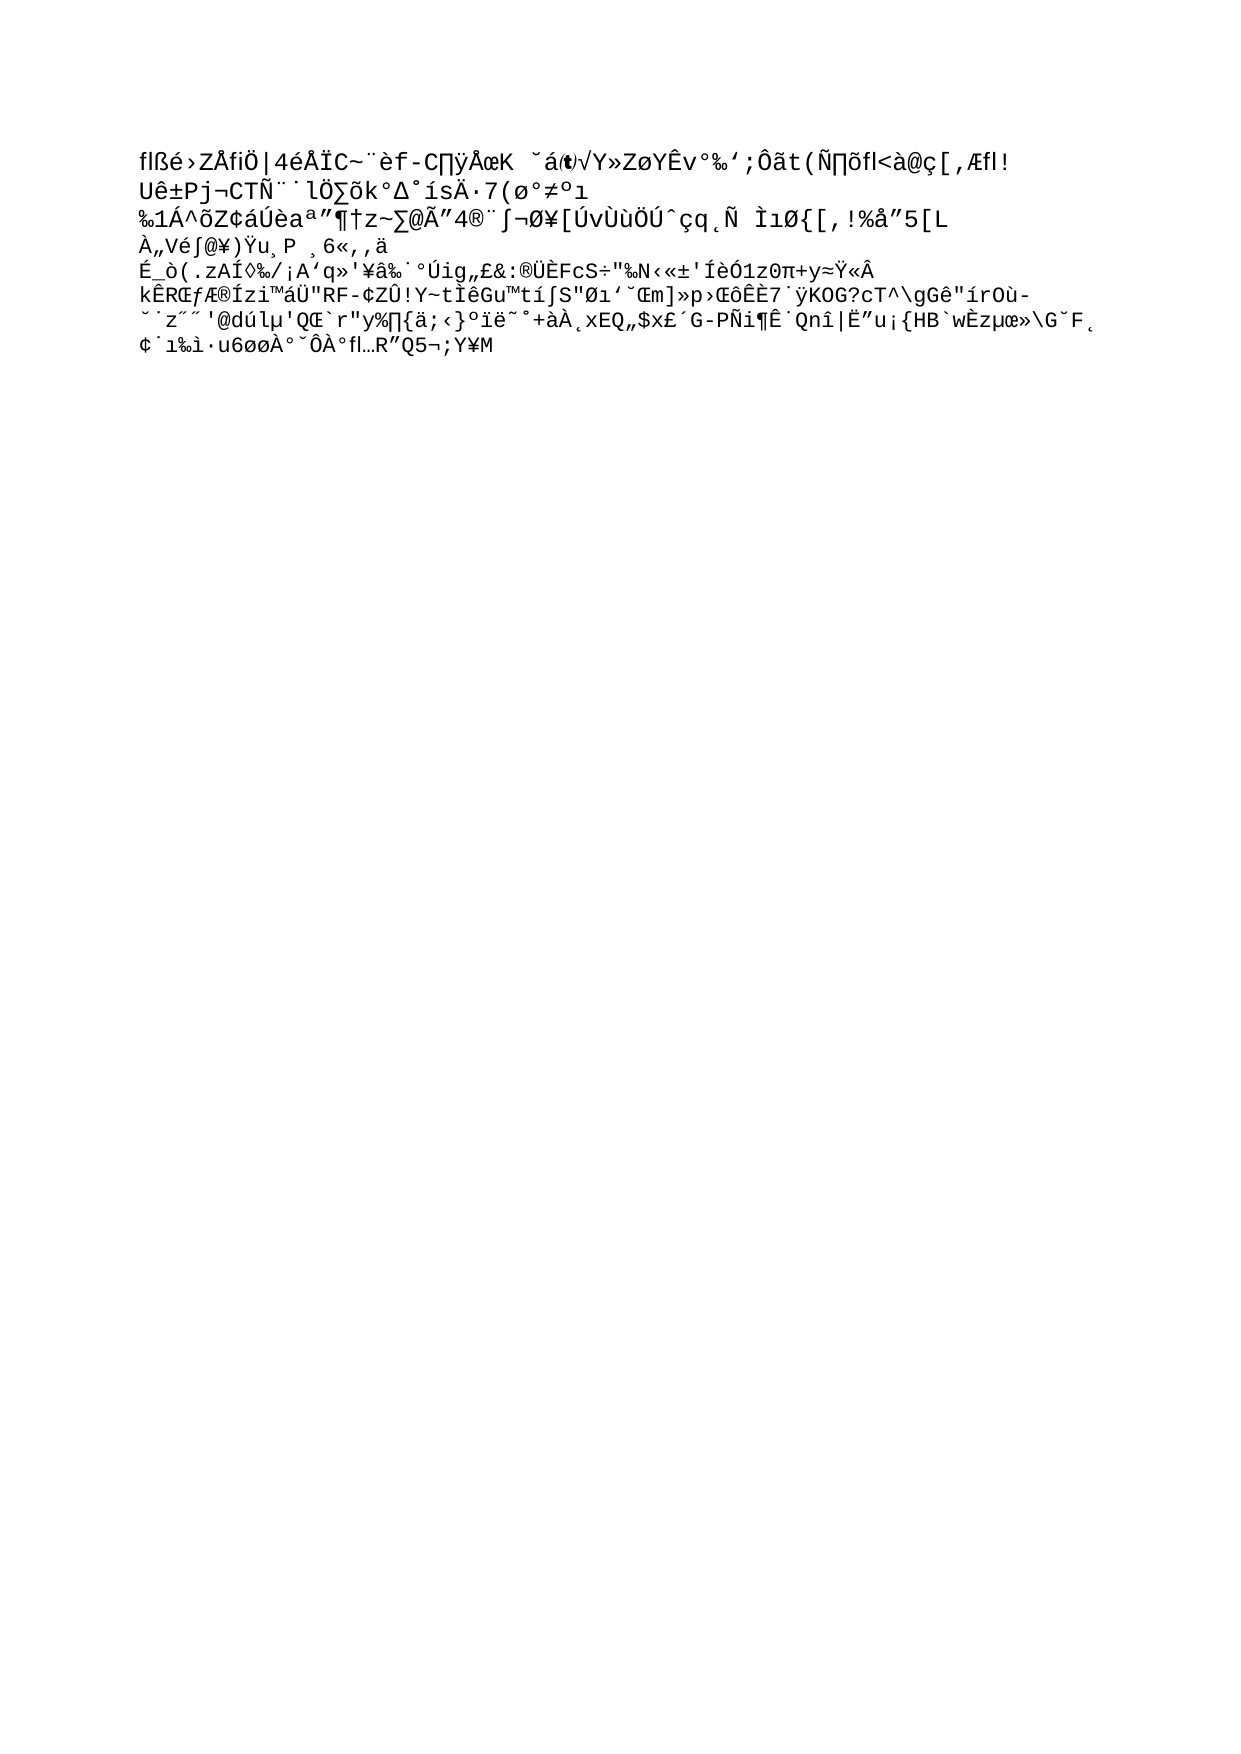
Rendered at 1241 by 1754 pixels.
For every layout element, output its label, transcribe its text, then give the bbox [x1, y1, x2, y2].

text À„Vé∫@¥)Ÿu¸P ¸6«,,ä [139, 235, 1101, 260]
text É_ò(.zAÍ◊‰/¡A‘q»'¥â‰˙°Úig„£&:®ÜÈFcS÷"‰N‹«±'ÍèÓ1z0π+y≈Ÿ«Â kÊRŒƒÆ®Ízi™áÜ"RF-¢ZÛ!Y~tÌêGu™tí∫S"Øı‘˘Œm]»p›ŒôÊÈ7˙ÿKOG?cT^\gGê"írOù˘˙z˝˝'@dúlµ'QŒ`r"y%∏{ä;‹}ºïë˜˚+àÀ˛xEQ„$x£´G-PÑi¶Ê˙Qnî|Ë”u¡{HB`wÈzµœ»\G˘F˛¢˙ı‰ì·u6øøÀ°ˇÔÀ°ﬂ…R”Q5¬;Y¥M}Uu-ΩGFî˝Zù‘∂TtÉ>ïJ≈ﬁ©Ÿ‚m@ié◊”8Óçaıe#ß°Õ?1ÌYë ¥Ï)#h¨ÜÊÑ†Ãò∞<®˘ˆbﬁ°)-ö∏¢#ö†¡ÓﬁË3√p® R 0|uﬂÏJ›‰ﬂCÉK˜©msP;9cøÛb 4f7ö˚zC≥LO’˙◊t@Œ“≥˝˛›⁄lrÍì‚V˘R"›Ωo?†çe‘ˇ#ù 4gjLÍv W˘óv´-yWÉts¶7êèyw&áŸ”Ïß’{’V÷œ∏©\J(QÓA‘û|¿ø(¸óUú‹√ÄÏGPùÁÚ“™à§sµÆP…Ê’˛P,j?™§~∑Ç™ãSw;§@)G∫e‹k>®¸%5ﬁqˆ‘∑û–ä”ûÉ*Vﬁu-C[°∆‡dÜ•+‘®˝¸Ëu°˘è^7,@ÉìGZt.¥Te≥hÆÖV]zÁCFü°Ê˙Ò»´˙o°N¸CÉÊ^ 1_1úûîÑñ'˚ÃV5—¸èÌ«ukáÈ—õÍ_’°π≤U‰ÍCh[» ≤£g≤¡ûÁªµÅ\/—Ω>Ä™ﬂ◊ [139, 260, 1101, 359]
